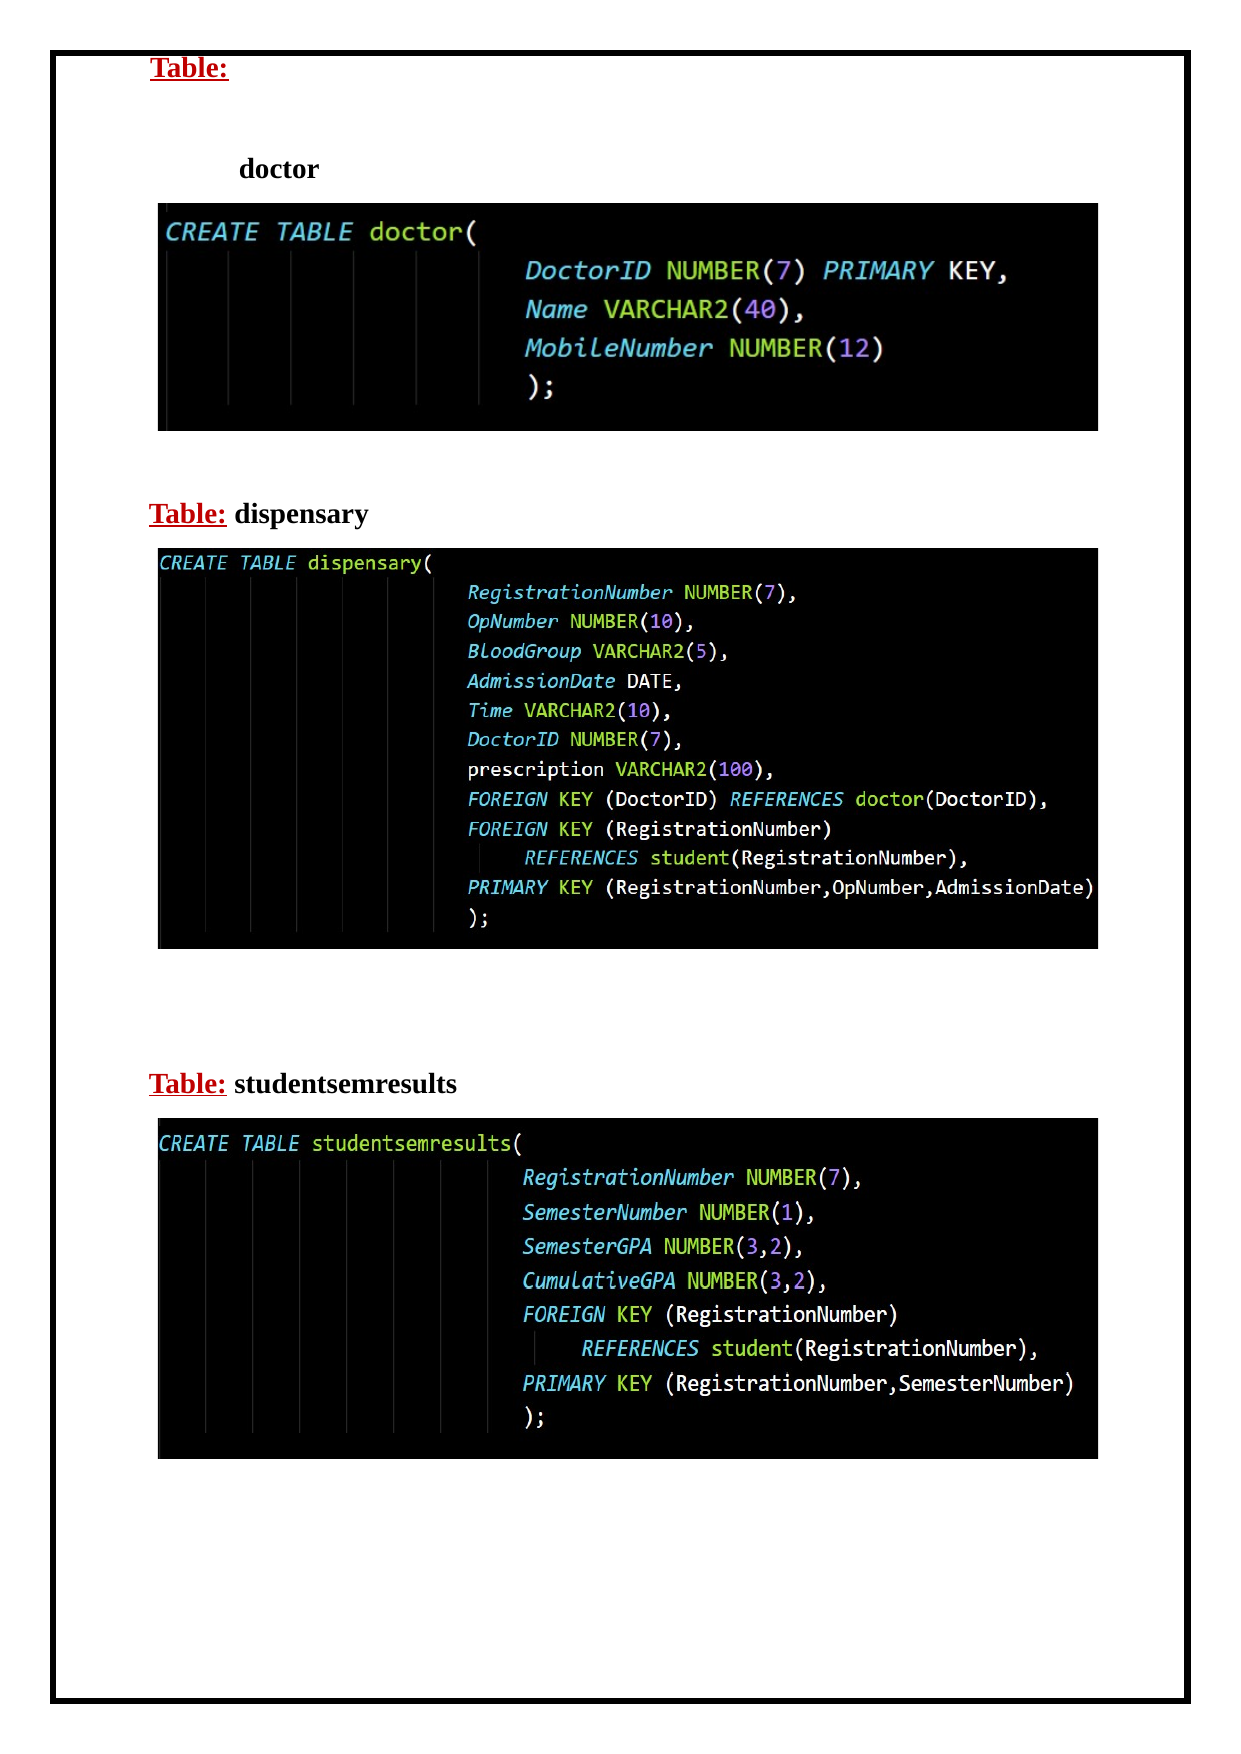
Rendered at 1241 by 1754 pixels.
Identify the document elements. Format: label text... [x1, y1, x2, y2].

picture [157, 1118, 1099, 1459]
picture [157, 203, 1099, 431]
subtitle doctor [238, 151, 1098, 185]
subtitle Table: studentsemresults [148, 1066, 1098, 1099]
subtitle Table: dispensary [148, 496, 1098, 529]
picture [157, 548, 1099, 949]
